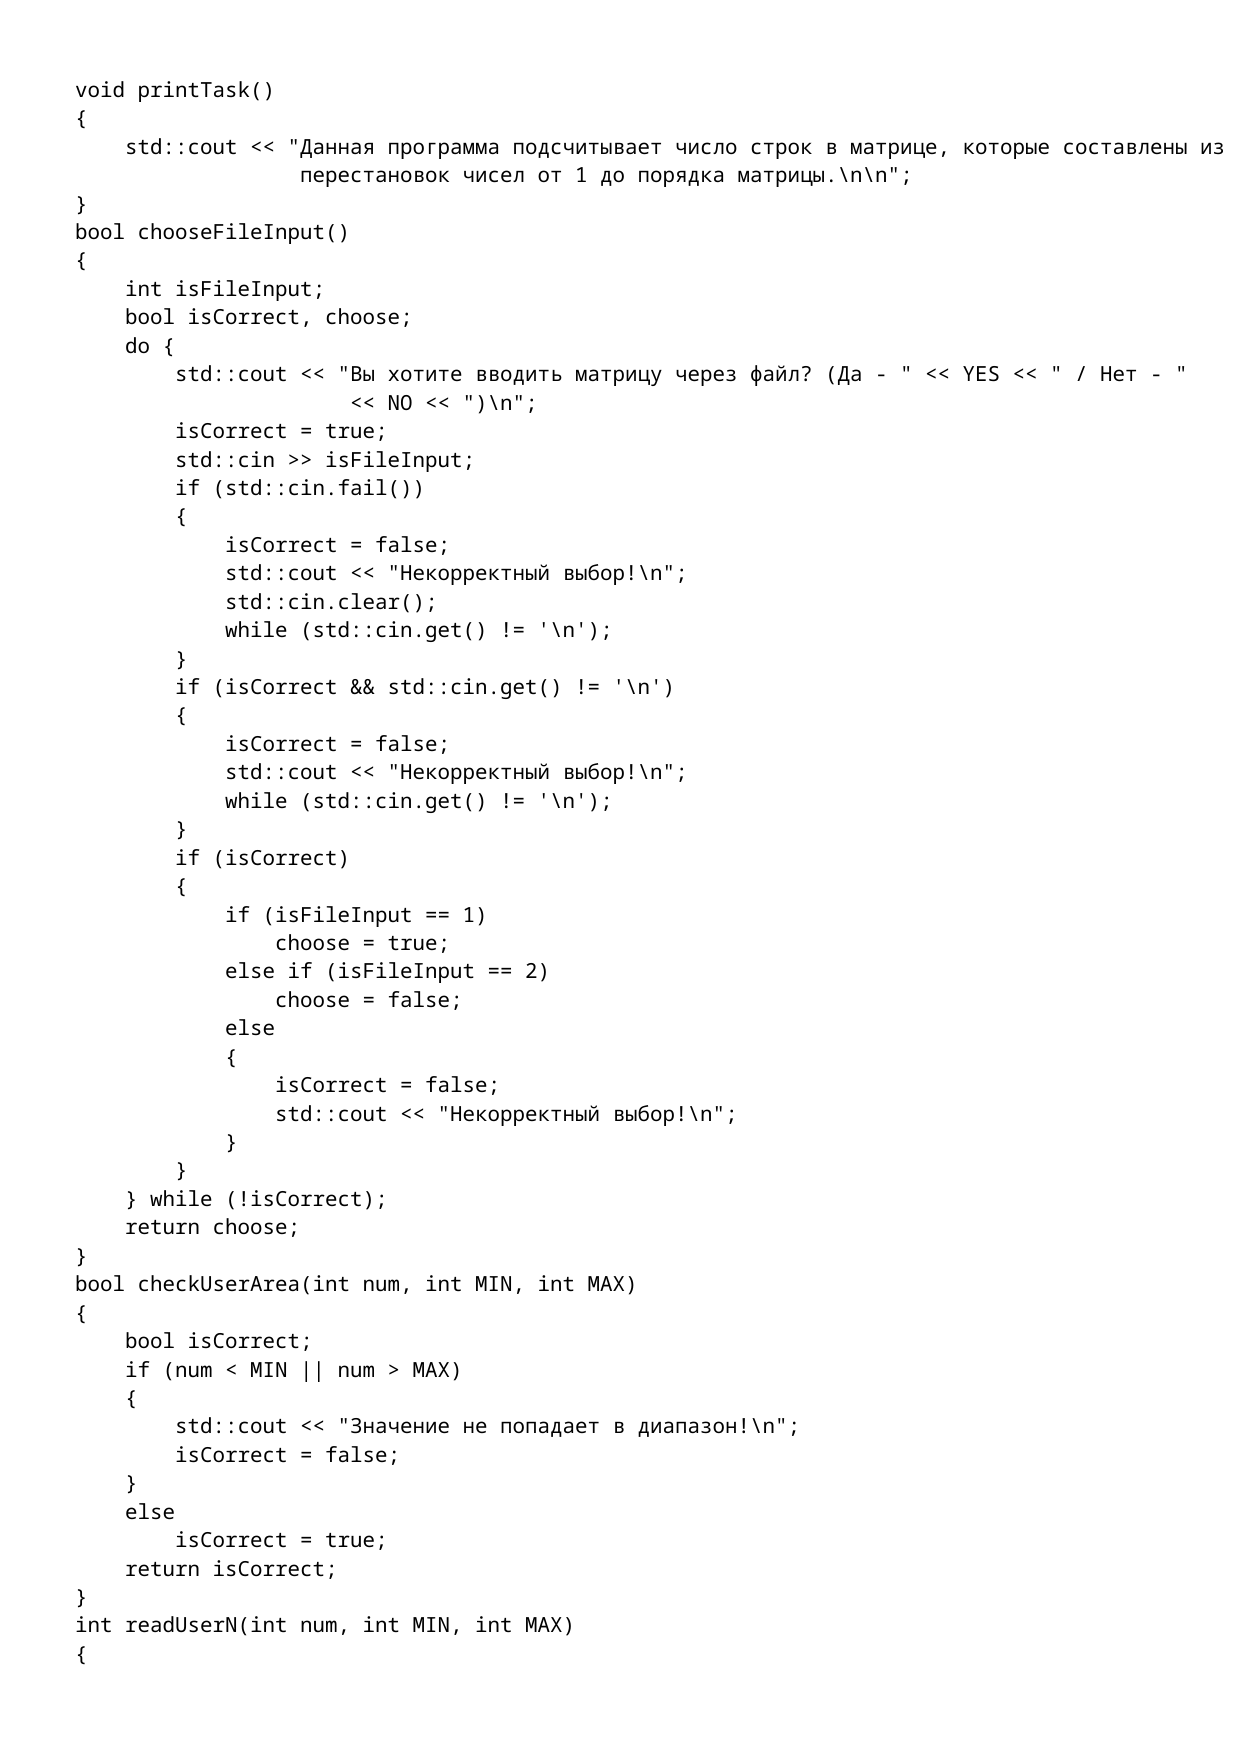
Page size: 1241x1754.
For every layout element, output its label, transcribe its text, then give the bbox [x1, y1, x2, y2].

text choose = false; [75, 985, 1240, 1013]
text } [75, 1156, 1240, 1184]
text std::cout << "Некорректный выбор!\n"; [75, 757, 1240, 786]
text bool checkUserArea(int num, int MIN, int MAX) [75, 1269, 1240, 1298]
text isCorrect = false; [75, 1070, 1240, 1099]
text if (num < MIN || num > MAX) [75, 1355, 1240, 1383]
text { [75, 871, 1240, 900]
text } [75, 1582, 1240, 1611]
text перестановок чисел от 1 до порядка матрицы.\n\n"; [75, 160, 1240, 189]
text std::cout << "Некорректный выбор!\n"; [75, 558, 1240, 587]
text std::cout << "Вы хотите вводить матрицу через файл? (Да - " << YES << " / Нет - " [75, 359, 1240, 388]
text std::cout << "Некорректный выбор!\n"; [75, 1099, 1240, 1127]
text bool isCorrect, choose; [75, 302, 1240, 331]
text return isCorrect; [75, 1554, 1240, 1582]
text std::cin >> isFileInput; [75, 445, 1240, 473]
text void printTask() [75, 75, 1240, 103]
text isCorrect = true; [75, 416, 1240, 445]
text } [75, 1127, 1240, 1156]
text if (std::cin.fail()) [75, 473, 1240, 502]
text int readUserN(int num, int MIN, int MAX) [75, 1611, 1240, 1639]
text { [75, 1383, 1240, 1412]
text isCorrect = false; [75, 530, 1240, 558]
text << NO << ")\n"; [75, 388, 1240, 416]
text { [75, 1298, 1240, 1326]
text { [75, 1042, 1240, 1070]
text if (isFileInput == 1) [75, 900, 1240, 928]
text } [75, 189, 1240, 217]
text bool chooseFileInput() [75, 217, 1240, 246]
text while (std::cin.get() != '\n'); [75, 786, 1240, 814]
text else [75, 1013, 1240, 1042]
text else [75, 1497, 1240, 1525]
text if (isCorrect) [75, 843, 1240, 871]
text std::cin.clear(); [75, 587, 1240, 615]
text if (isCorrect && std::cin.get() != '\n') [75, 672, 1240, 701]
text else if (isFileInput == 2) [75, 957, 1240, 985]
text { [75, 1639, 1240, 1667]
text } while (!isCorrect); [75, 1184, 1240, 1212]
text int isFileInput; [75, 274, 1240, 302]
text return choose; [75, 1212, 1240, 1241]
text std::cout << "Значение не попадает в диапазон!\n"; [75, 1412, 1240, 1440]
text } [75, 814, 1240, 843]
text isCorrect = false; [75, 1440, 1240, 1468]
text std::cout << "Данная программа подсчитывает число строк в матрице, которые составлены из [75, 132, 1240, 160]
text { [75, 103, 1240, 132]
text while (std::cin.get() != '\n'); [75, 615, 1240, 644]
text } [75, 1241, 1240, 1269]
text bool isCorrect; [75, 1326, 1240, 1355]
text do { [75, 331, 1240, 359]
text } [75, 644, 1240, 672]
text { [75, 502, 1240, 530]
text } [75, 1468, 1240, 1497]
text { [75, 701, 1240, 729]
text isCorrect = true; [75, 1525, 1240, 1554]
text isCorrect = false; [75, 729, 1240, 757]
text { [75, 246, 1240, 274]
text choose = true; [75, 928, 1240, 957]
